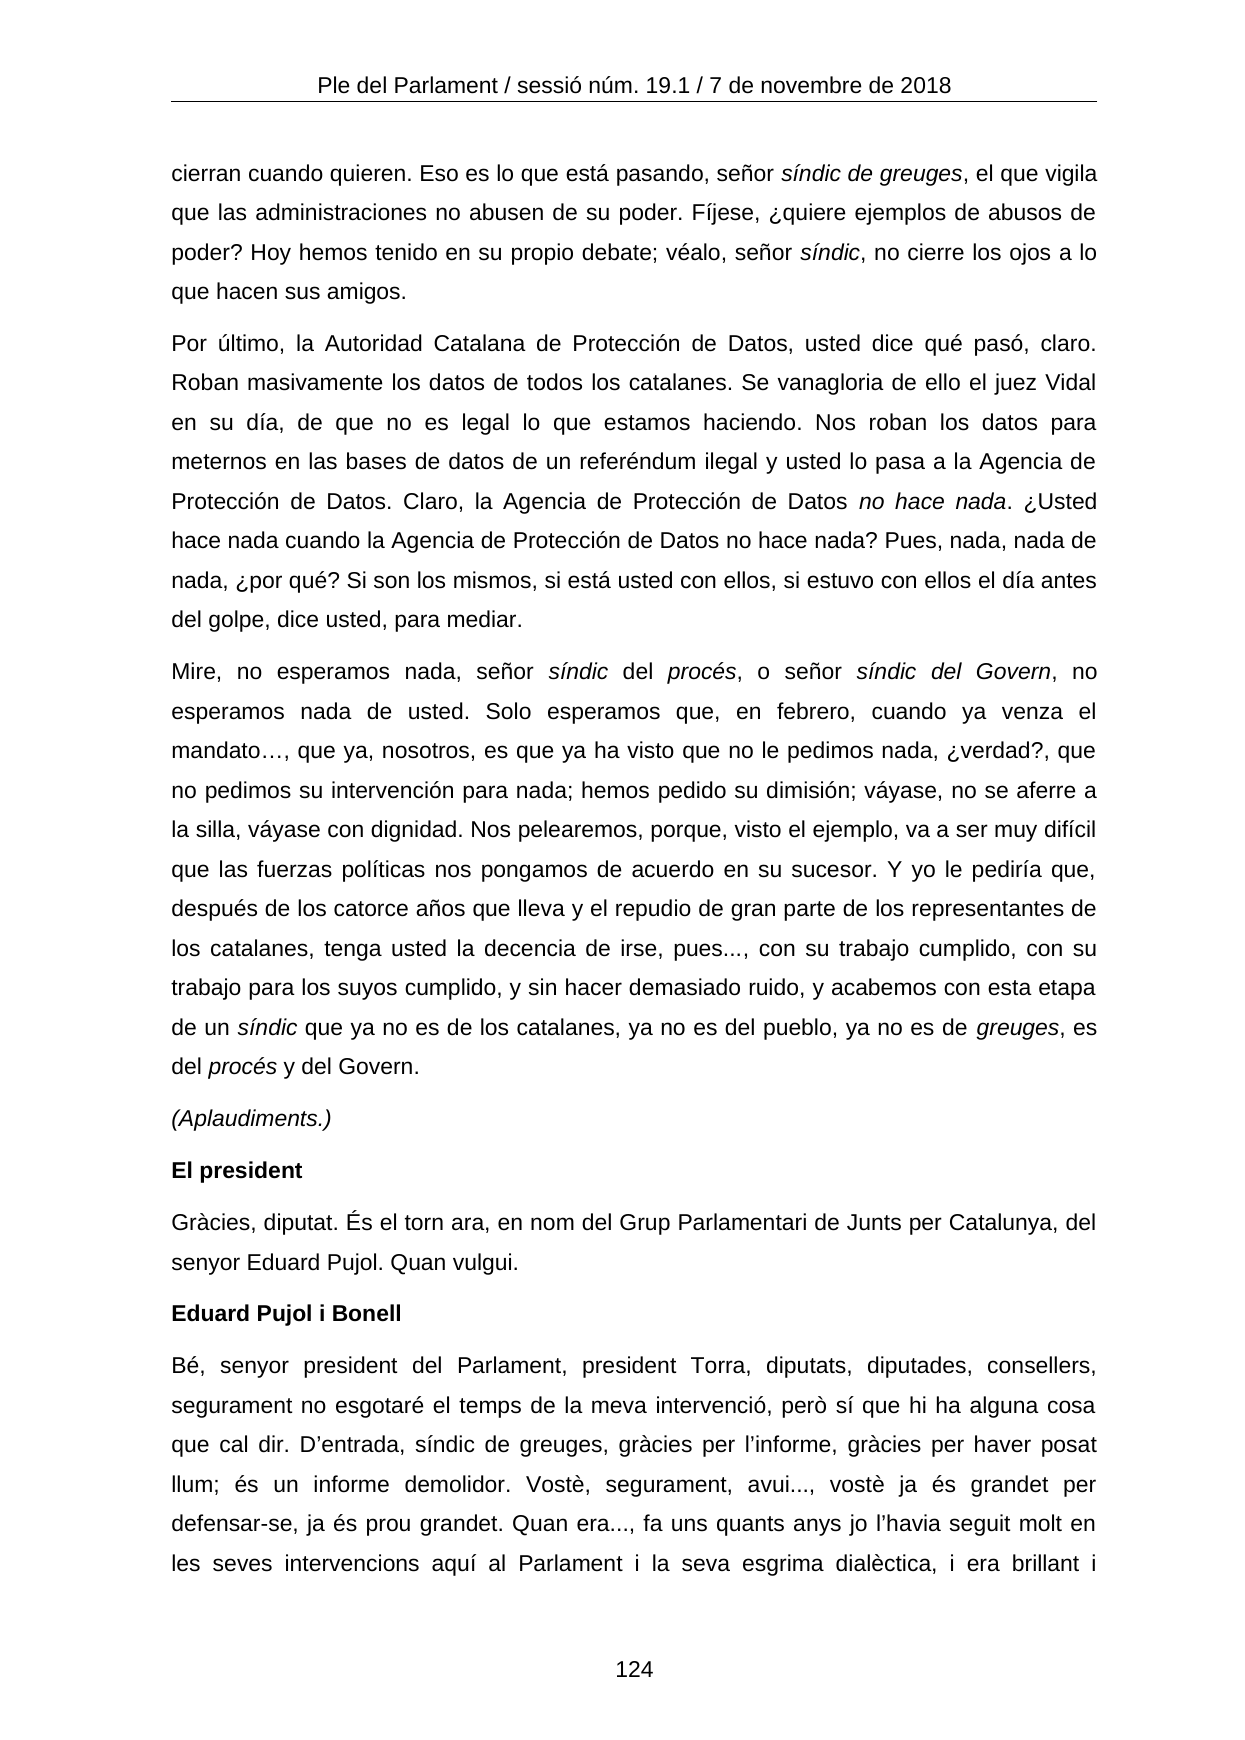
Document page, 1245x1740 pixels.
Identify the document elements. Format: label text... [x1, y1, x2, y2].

text Por último, la Autoridad Catalana de Protección de Datos, usted dice qué pasó, claro. Roban masivamente los datos de todos los catalanes. Se vanagloria de ello el juez Vidal en su día, de que no es legal lo que estamos haciendo. Nos roban los datos para meternos en las bases de datos de un referéndum ilegal y usted lo pasa a la Agencia de Protección de Datos. Claro, la Agencia de Protección de Datos no hace nada. ¿Usted hace nada cuando la Agencia de Protección de Datos no hace nada? Pues, nada, nada de nada, ¿por qué? Si son los mismos, si está usted con ellos, si estuvo con ellos el día antes del golpe, dice usted, para mediar. [171, 330, 1097, 633]
text Eduard Pujol i Bonell [171, 1300, 1097, 1327]
text El president [171, 1157, 1097, 1183]
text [171, 159, 1097, 304]
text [171, 1352, 1097, 1576]
text Mire, no esperamos nada, señor síndic del procés, o señor síndic del Govern, no esperamos nada de usted. Solo esperamos que, en febrero, cuando ya venza el mandato…, que ya, nosotros, es que ya ha visto que no le pedimos nada, ¿verdad?, que no pedimos su intervención para nada; hemos pedido su dimisión; váyase, no se aferre a la silla, váyase con dignidad. Nos pelearemos, porque, visto el ejemplo, va a ser muy difícil que las fuerzas políticas nos pongamos de acuerdo en su sucesor. Y yo le pediría que, después de los catorce años que lleva y el repudio de gran parte de los representantes de los catalanes, tenga usted la decencia de irse, pues..., con su trabajo cumplido, con su trabajo para los suyos cumplido, y sin hacer demasiado ruido, y acabemos con esta etapa de un síndic que ya no es de los catalanes, ya no es del pueblo, ya no es de greuges, es del procés y del Govern. [171, 658, 1097, 1079]
text Gràcies, diputat. És el torn ara, en nom del Grup Parlamentari de Junts per Catalunya, del senyor Eduard Pujol. Quan vulgui. [171, 1209, 1097, 1275]
text (Aplaudiments.) [171, 1105, 1097, 1131]
